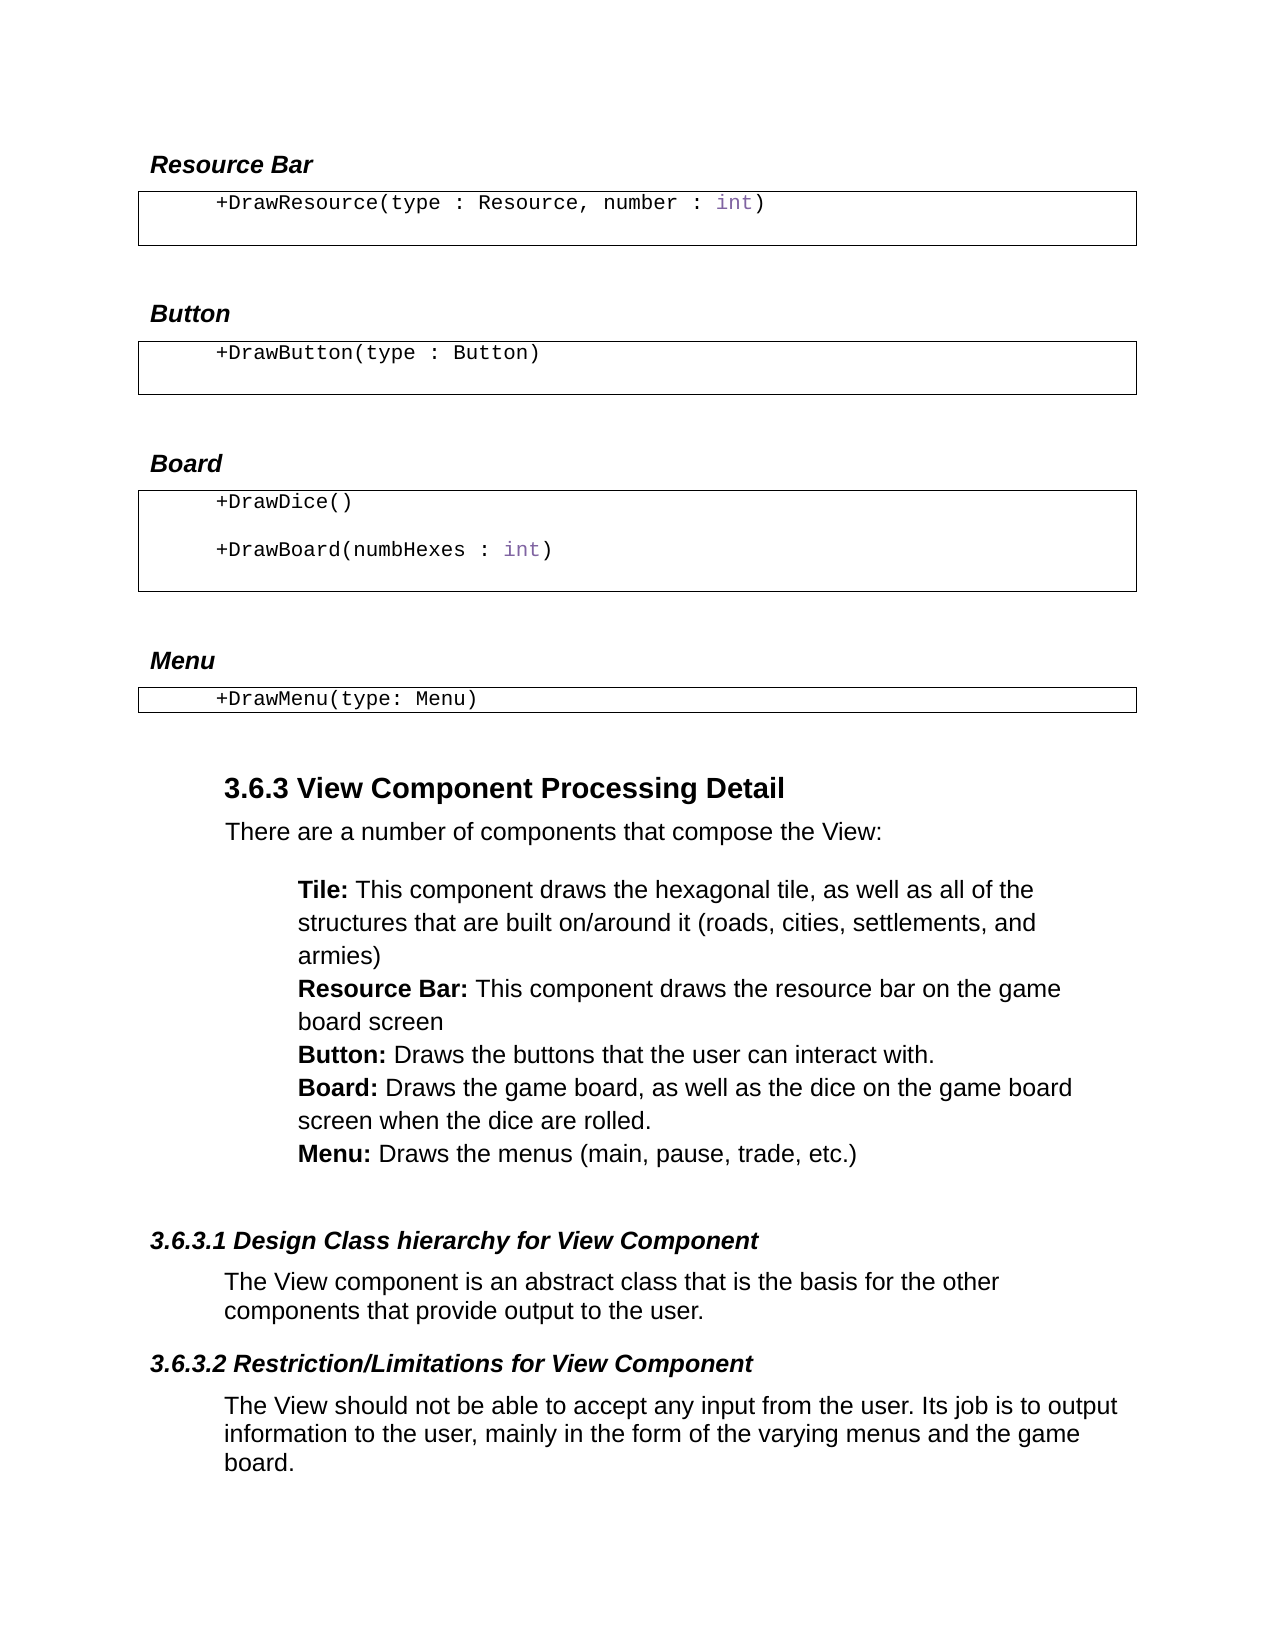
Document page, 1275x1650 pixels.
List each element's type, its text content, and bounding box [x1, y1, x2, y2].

text Tile: This component draws the hexagonal tile, as well as all of the structures that are built on/around it (roads, cities, settlements, and armies) [298, 875, 1125, 969]
text Board: Draws the game board, as well as the dice on the game board screen when the dice are rolled. [298, 1073, 1125, 1135]
text Menu: Draws the menus (main, pause, trade, etc.) [298, 1139, 1125, 1168]
subtitle 3.6.3.1 Design Class hierarchy for View Component [150, 1226, 1125, 1254]
text The View component is an abstract class that is the basis for the other components that provide output to the user. [224, 1267, 1125, 1324]
subtitle 3.6.3.2 Restriction/Limitations for View Component [150, 1349, 1125, 1378]
subtitle Resource Bar [150, 150, 1125, 179]
text The View should not be able to accept any input from the user. Its job is to output information to the user, mainly in the form of the varying menus and the game board. [224, 1391, 1125, 1477]
subtitle Menu [150, 646, 1125, 674]
table_header +DrawButton(type : Button) [139, 342, 1136, 394]
text Resource Bar: This component draws the resource bar on the game board screen [298, 974, 1125, 1036]
table_header +DrawMenu(type: Menu) [139, 688, 1136, 712]
text Button: Draws the buttons that the user can interact with. [298, 1040, 1125, 1069]
table_header +DrawResource(type : Resource, number : int) [139, 192, 1136, 245]
text There are a number of components that compose the View: [224, 817, 1125, 846]
subtitle Board [150, 449, 1125, 478]
subtitle Button [150, 299, 1125, 328]
table_header +DrawDice() +DrawBoard(numbHexes : int) [139, 491, 1136, 591]
subtitle 3.6.3 View Component Processing Detail [224, 771, 1125, 805]
